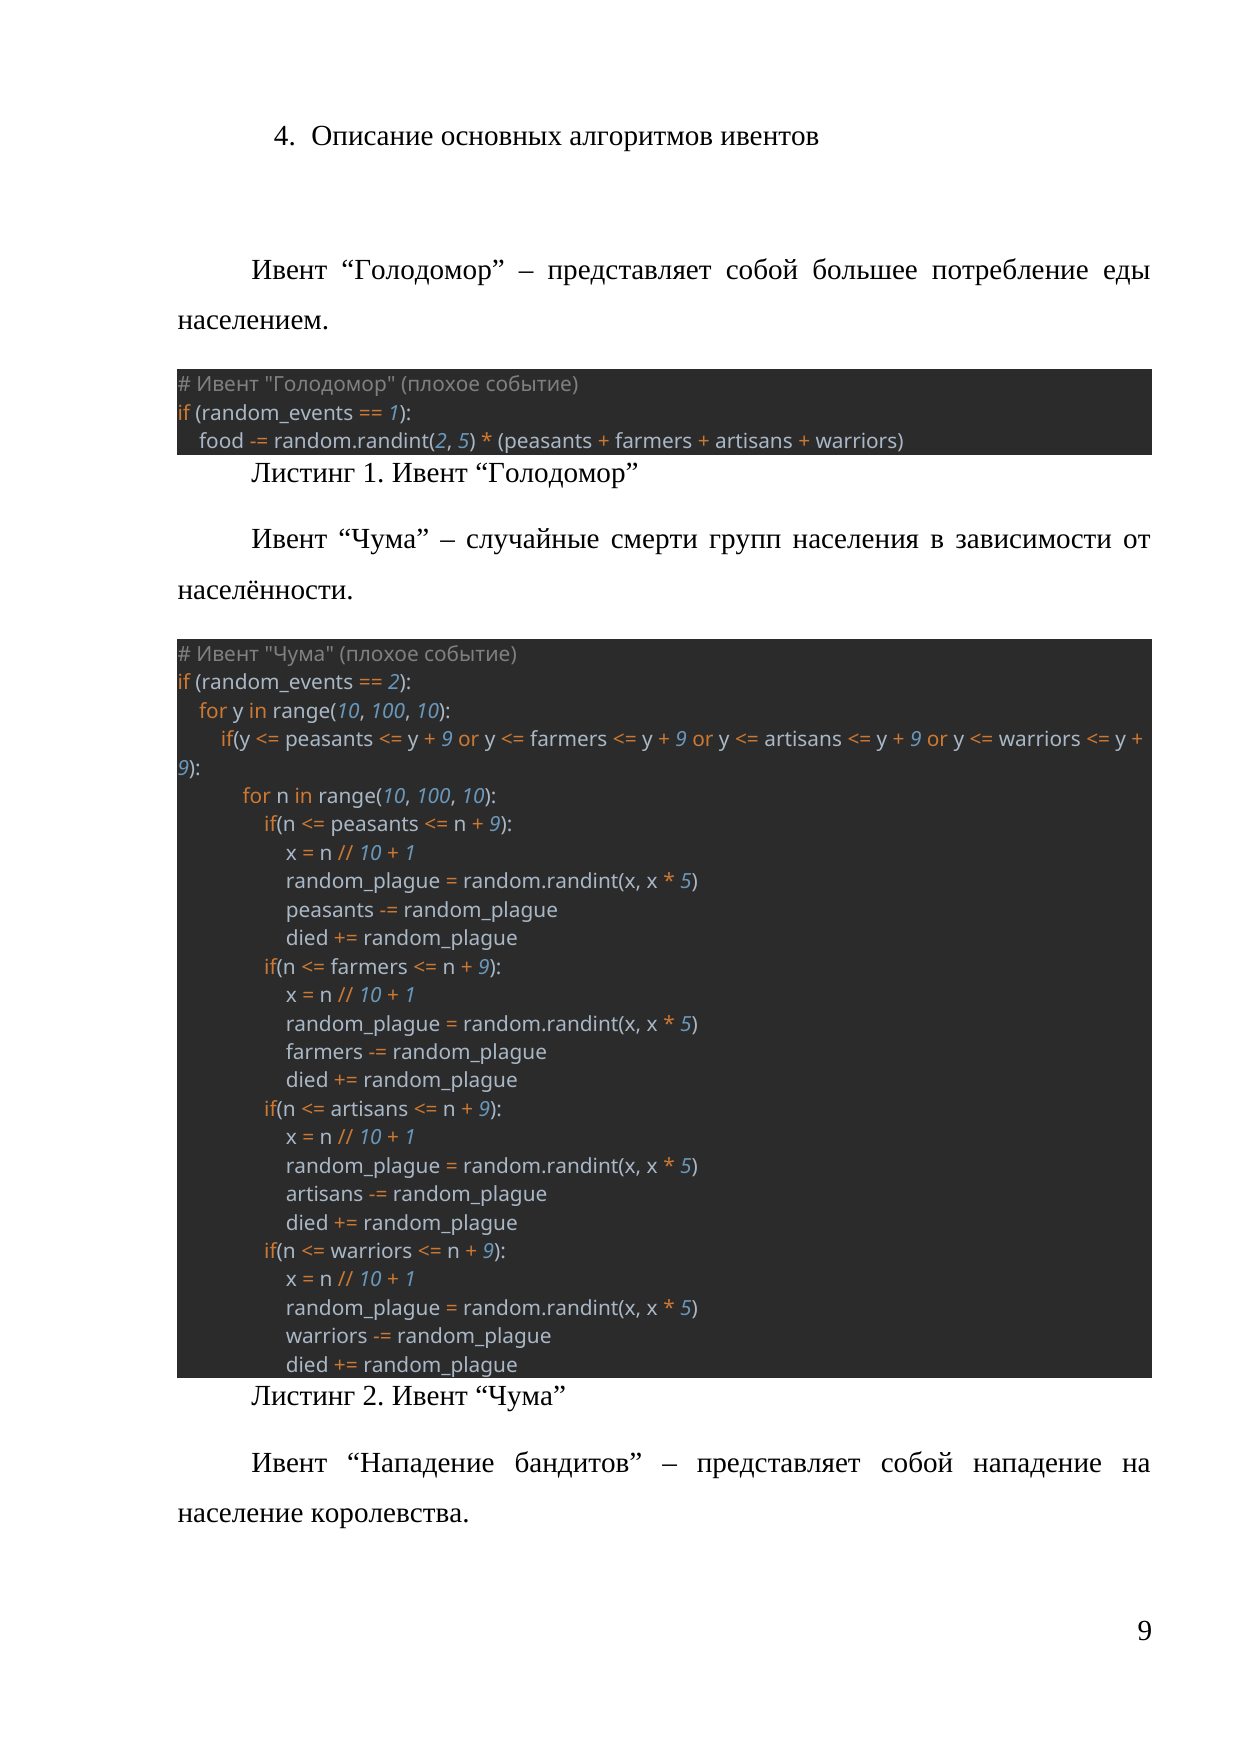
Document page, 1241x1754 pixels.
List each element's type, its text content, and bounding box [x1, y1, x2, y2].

text Ивент “Чума” – случайные смерти групп населения в зависимости от населённости. [177, 522, 1152, 606]
text Ивент “Голодомор” – представляет собой большее потребление еды населением. [177, 252, 1152, 336]
text Листинг 2. Ивент “Чума” [177, 1378, 1152, 1412]
text # Ивент "Чума" (плохое событие) if (random_events == 2): for y in range(10, 100, 10): if(y <= peasants <= y + 9 or y <= farmers <= y + 9 or y <= artisans <= y + 9 or y <= warriors <= y + 9): for n in range(10, 100, 10): if(n <= peasants <= n + 9): x = n // 10 + 1 random_plague = random.randint(x, x * 5) peasants -= random_plague died += random_plague if(n <= farmers <= n + 9): x = n // 10 + 1 random_plague = random.randint(x, x * 5) farmers -= random_plague died += random_plague if(n <= artisans <= n + 9): x = n // 10 + 1 random_plague = random.randint(x, x * 5) artisans -= random_plague died += random_plague if(n <= warriors <= n + 9): x = n // 10 + 1 random_plague = random.randint(x, x * 5) warriors -= random_plague died += random_plague [177, 639, 1152, 1378]
text # Ивент "Голодомор" (плохое событие) if (random_events == 1): food -= random.randint(2, 5) * (peasants + farmers + artisans + warriors) [177, 369, 1152, 455]
list Описание основных алгоритмов ивентов [274, 118, 1152, 152]
text Ивент “Нападение бандитов” – представляет собой нападение на население королевства. [177, 1445, 1152, 1529]
text Листинг 1. Ивент “Голодомор” [177, 455, 1152, 488]
